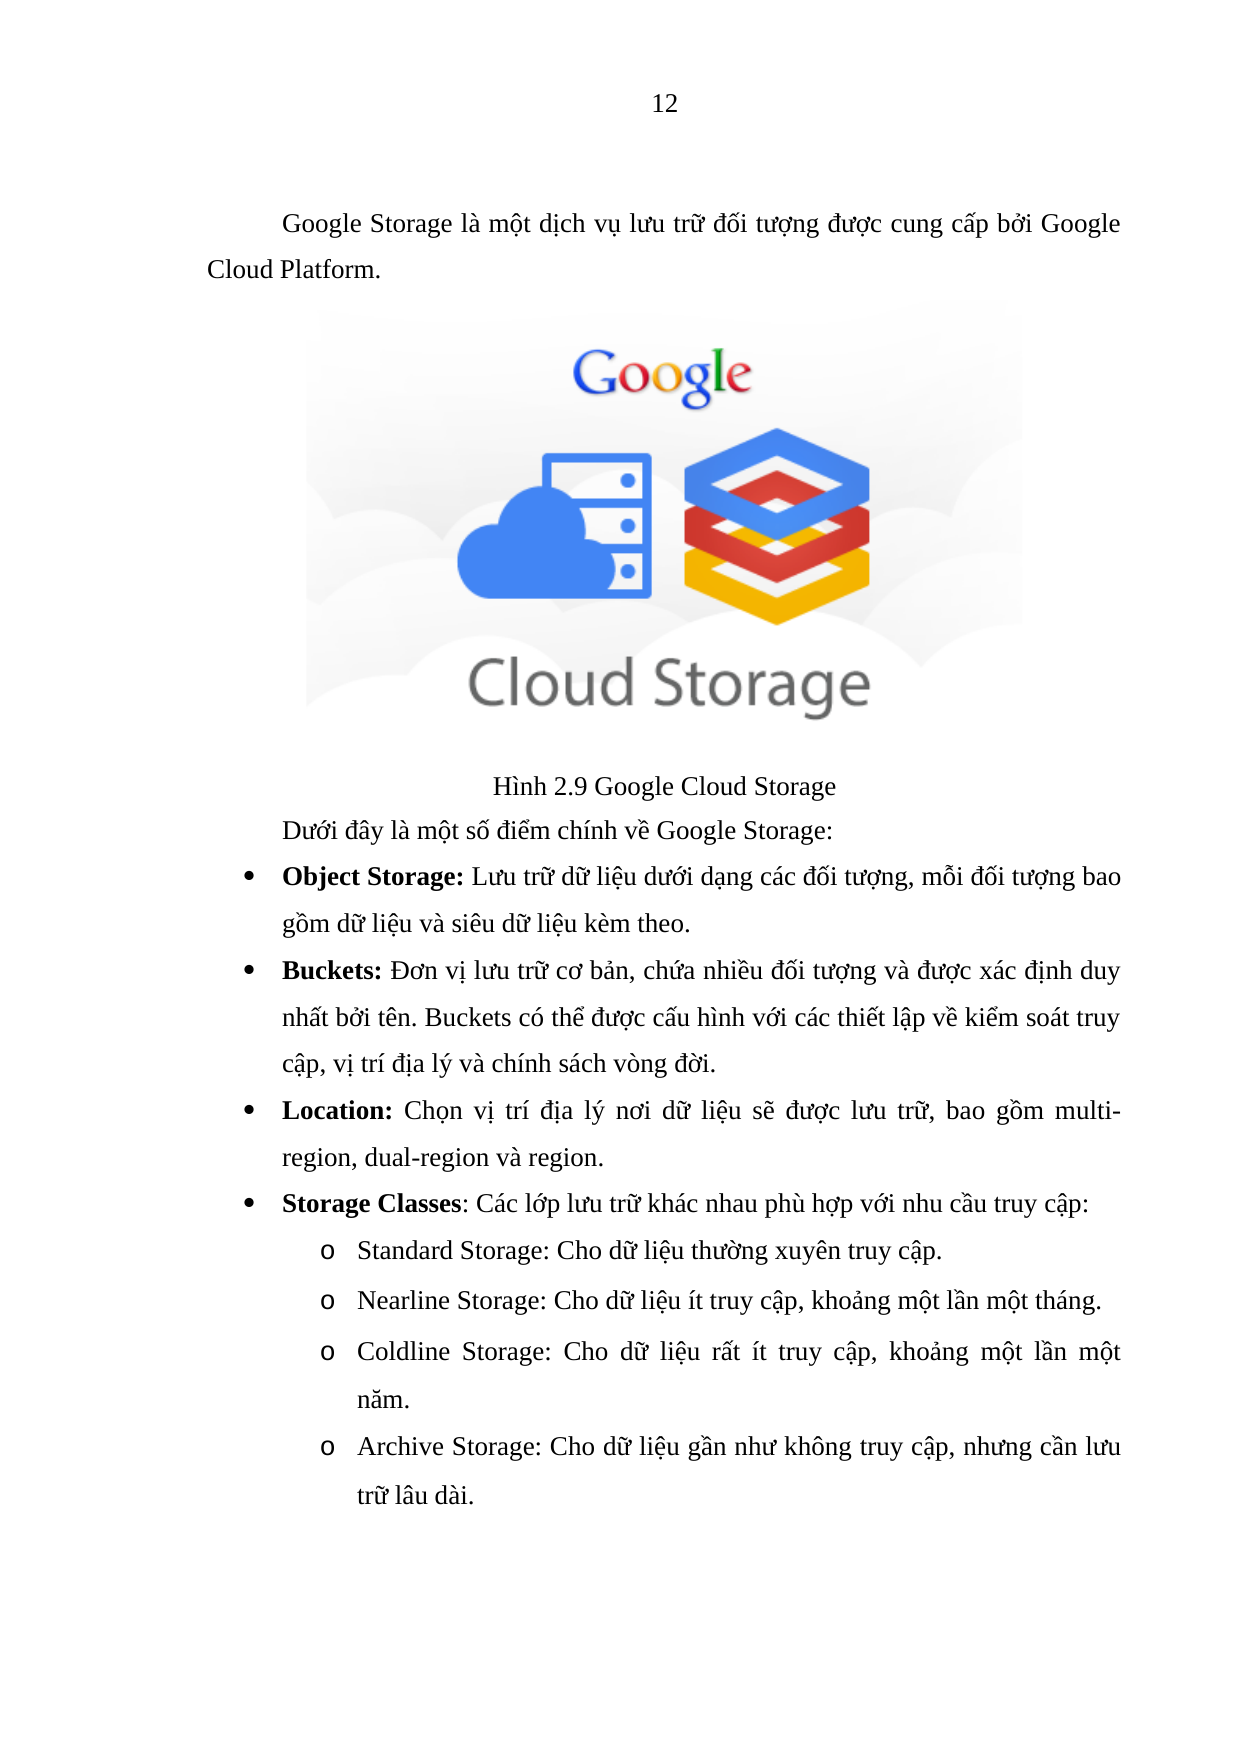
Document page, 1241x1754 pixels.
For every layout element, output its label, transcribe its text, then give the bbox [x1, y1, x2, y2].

text Google Storage là một dịch vụ lưu trữ đối tượng được cung cấp bởi Google Cloud Platform. [207, 207, 1122, 284]
list Buckets: Đơn vị lưu trữ cơ bản, chứa nhiều đối tượng và được xác định duy nhất bởi tên. Buckets có thể được cấu hình với các thiết lập về kiểm soát truy cập, vị trí địa lý và chính sách vòng đời. [244, 954, 1122, 1078]
text Dưới đây là một số điểm chính về Google Storage: [207, 814, 1122, 845]
picture [306, 300, 1023, 743]
text Hình 2.9 Google Cloud Storage [207, 770, 1122, 801]
list Storage Classes: Các lớp lưu trữ khác nhau phù hợp với nhu cầu truy cập: [244, 1187, 1122, 1219]
list Location: Chọn vị trí địa lý nơi dữ liệu sẽ được lưu trữ, bao gồm multi-region, dual-region và region. [244, 1094, 1122, 1172]
list Object Storage: Lưu trữ dữ liệu dưới dạng các đối tượng, mỗi đối tượng bao gồm dữ liệu và siêu dữ liệu kèm theo. [244, 861, 1122, 938]
list Coldline Storage: Cho dữ liệu rất ít truy cập, khoảng một lần một năm. [319, 1334, 1122, 1415]
list Nearline Storage: Cho dữ liệu ít truy cập, khoảng một lần một tháng. [319, 1284, 1122, 1318]
list Archive Storage: Cho dữ liệu gần như không truy cập, nhưng cần lưu trữ lâu dài. [319, 1430, 1122, 1510]
list Standard Storage: Cho dữ liệu thường xuyên truy cập. [319, 1234, 1122, 1268]
